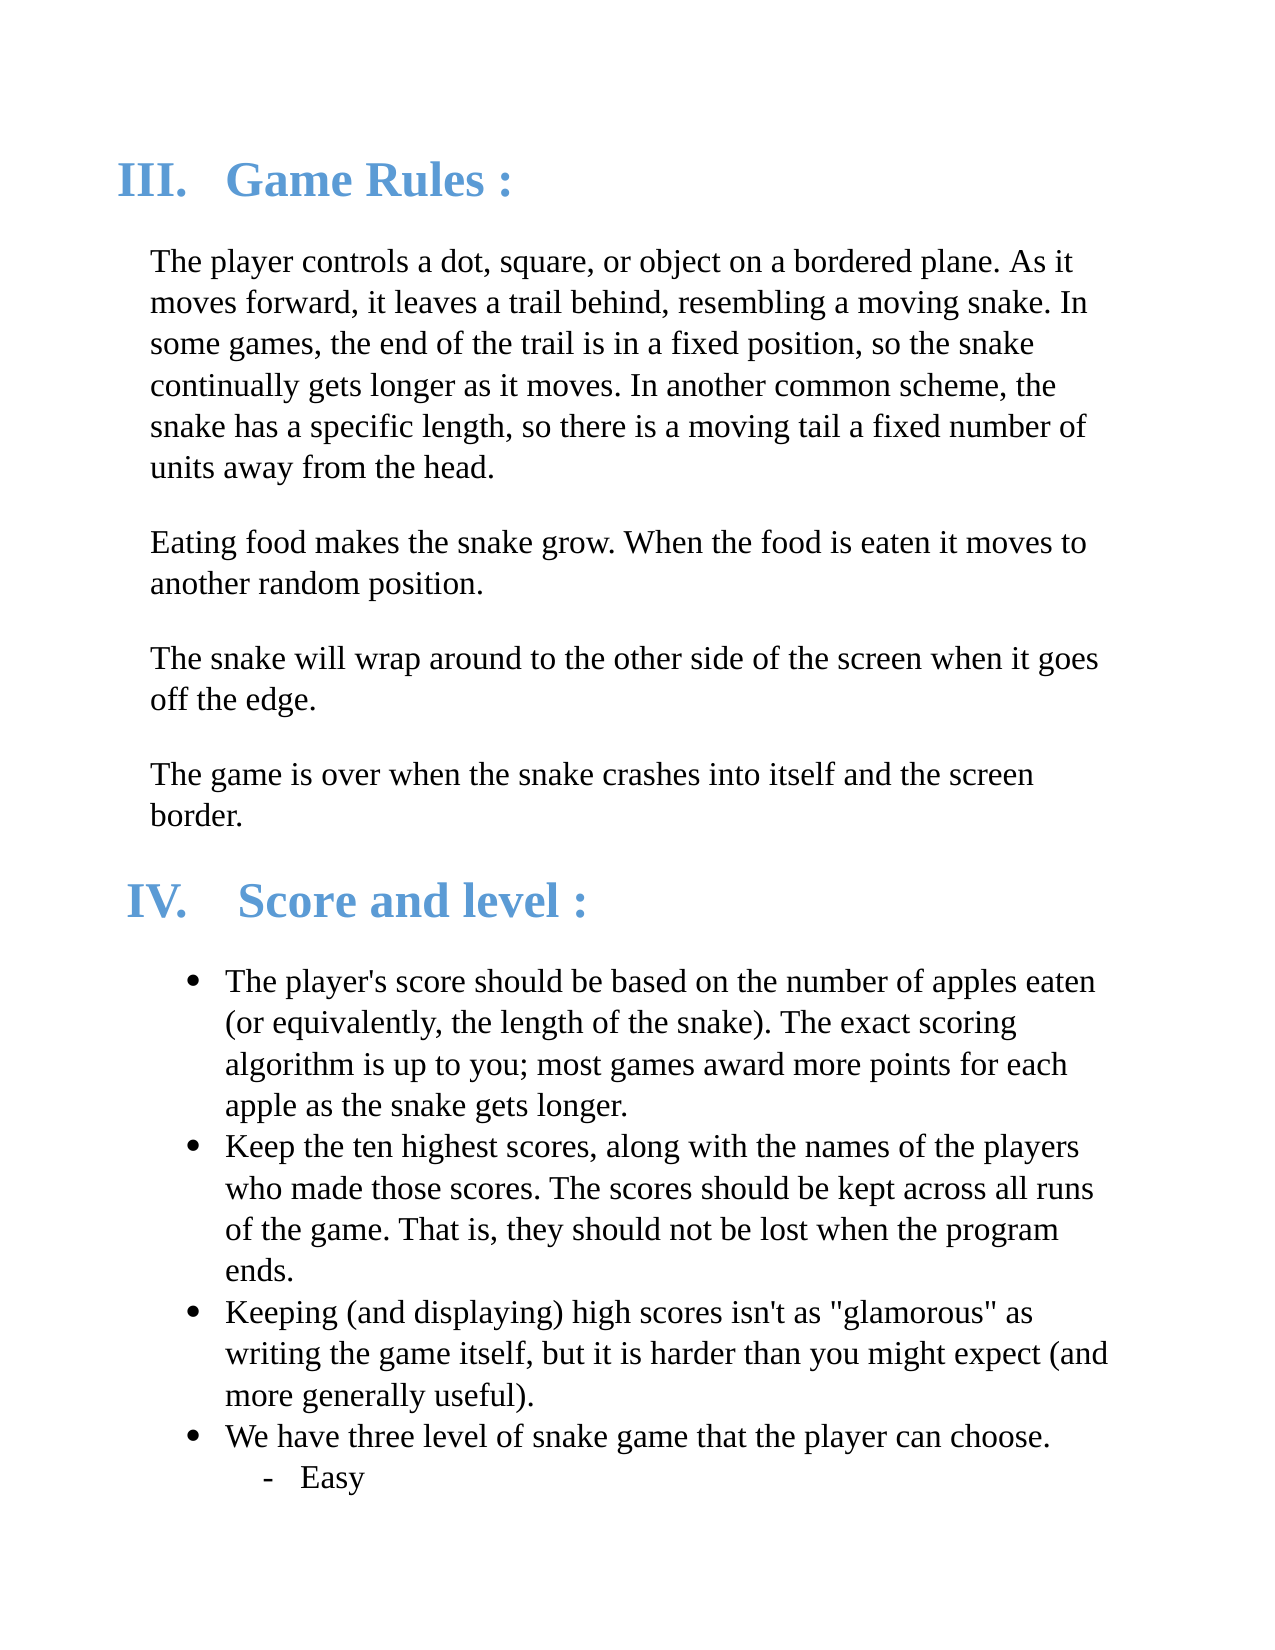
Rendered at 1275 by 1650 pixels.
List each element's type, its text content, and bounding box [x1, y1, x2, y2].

list Easy [262, 1457, 1125, 1496]
text The player controls a dot, square, or object on a bordered plane. As it moves forward, it leaves a trail behind, resembling a moving snake. In some games, the end of the trail is in a fixed position, so the snake continually gets longer as it moves. In another common scheme, the snake has a specific length, so there is a moving tail a fixed number of units away from the head. [150, 241, 1125, 486]
list We have three level of snake game that the player can choose. [187, 1416, 1125, 1454]
list The player's score should be based on the number of apples eaten (or equivalently, the length of the snake). The exact scoring algorithm is up to you; most games award more points for each apple as the snake gets longer. [187, 961, 1125, 1124]
list Game Rules : [187, 150, 1125, 207]
list Score and level : [187, 870, 1125, 928]
text Eating food makes the snake grow. When the food is eaten it moves to another random position. [150, 522, 1125, 602]
text The snake will wrap around to the other side of the screen when it goes off the edge. [150, 638, 1125, 718]
list Keeping (and displaying) high scores isn't as "glamorous" as writing the game itself, but it is harder than you might expect (and more generally useful). [187, 1292, 1125, 1413]
list Keep the ten highest scores, along with the names of the players who made those scores. The scores should be kept across all runs of the game. That is, they should not be lost when the program ends. [187, 1127, 1125, 1289]
text The game is over when the snake crashes into itself and the screen border. [150, 754, 1125, 834]
